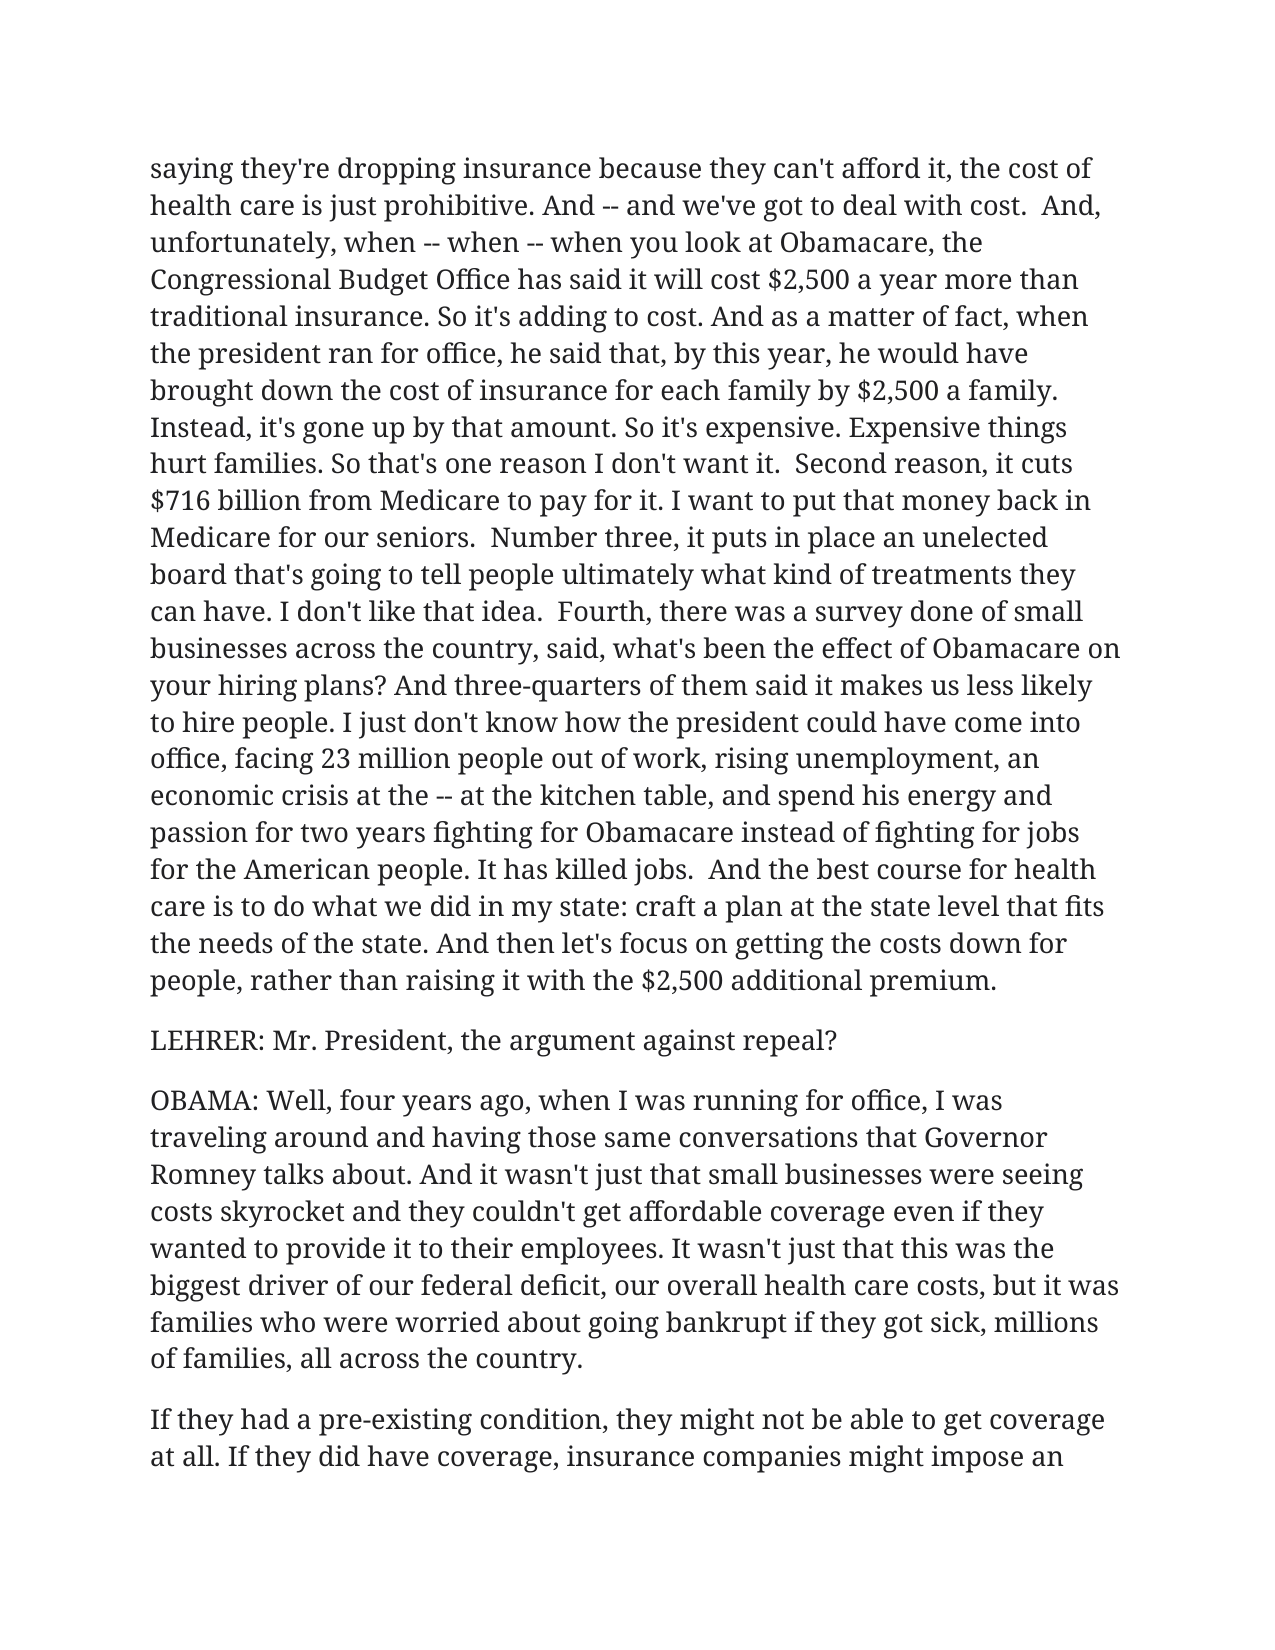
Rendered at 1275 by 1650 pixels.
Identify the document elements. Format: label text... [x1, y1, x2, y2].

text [150, 1400, 1125, 1474]
text LEHRER: Mr. President, the argument against repeal? [150, 1022, 1125, 1058]
text OBAMA: Well, four years ago, when I was running for office, I was traveling around and having those same conversations that Governor Romney talks about. And it wasn't just that small businesses were seeing costs skyrocket and they couldn't get affordable coverage even if they wanted to provide it to their employees. It wasn't just that this was the biggest driver of our federal deficit, our overall health care costs, but it was families who were worried about going bankrupt if they got sick, millions of families, all across the country. [150, 1082, 1125, 1377]
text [150, 150, 1125, 998]
